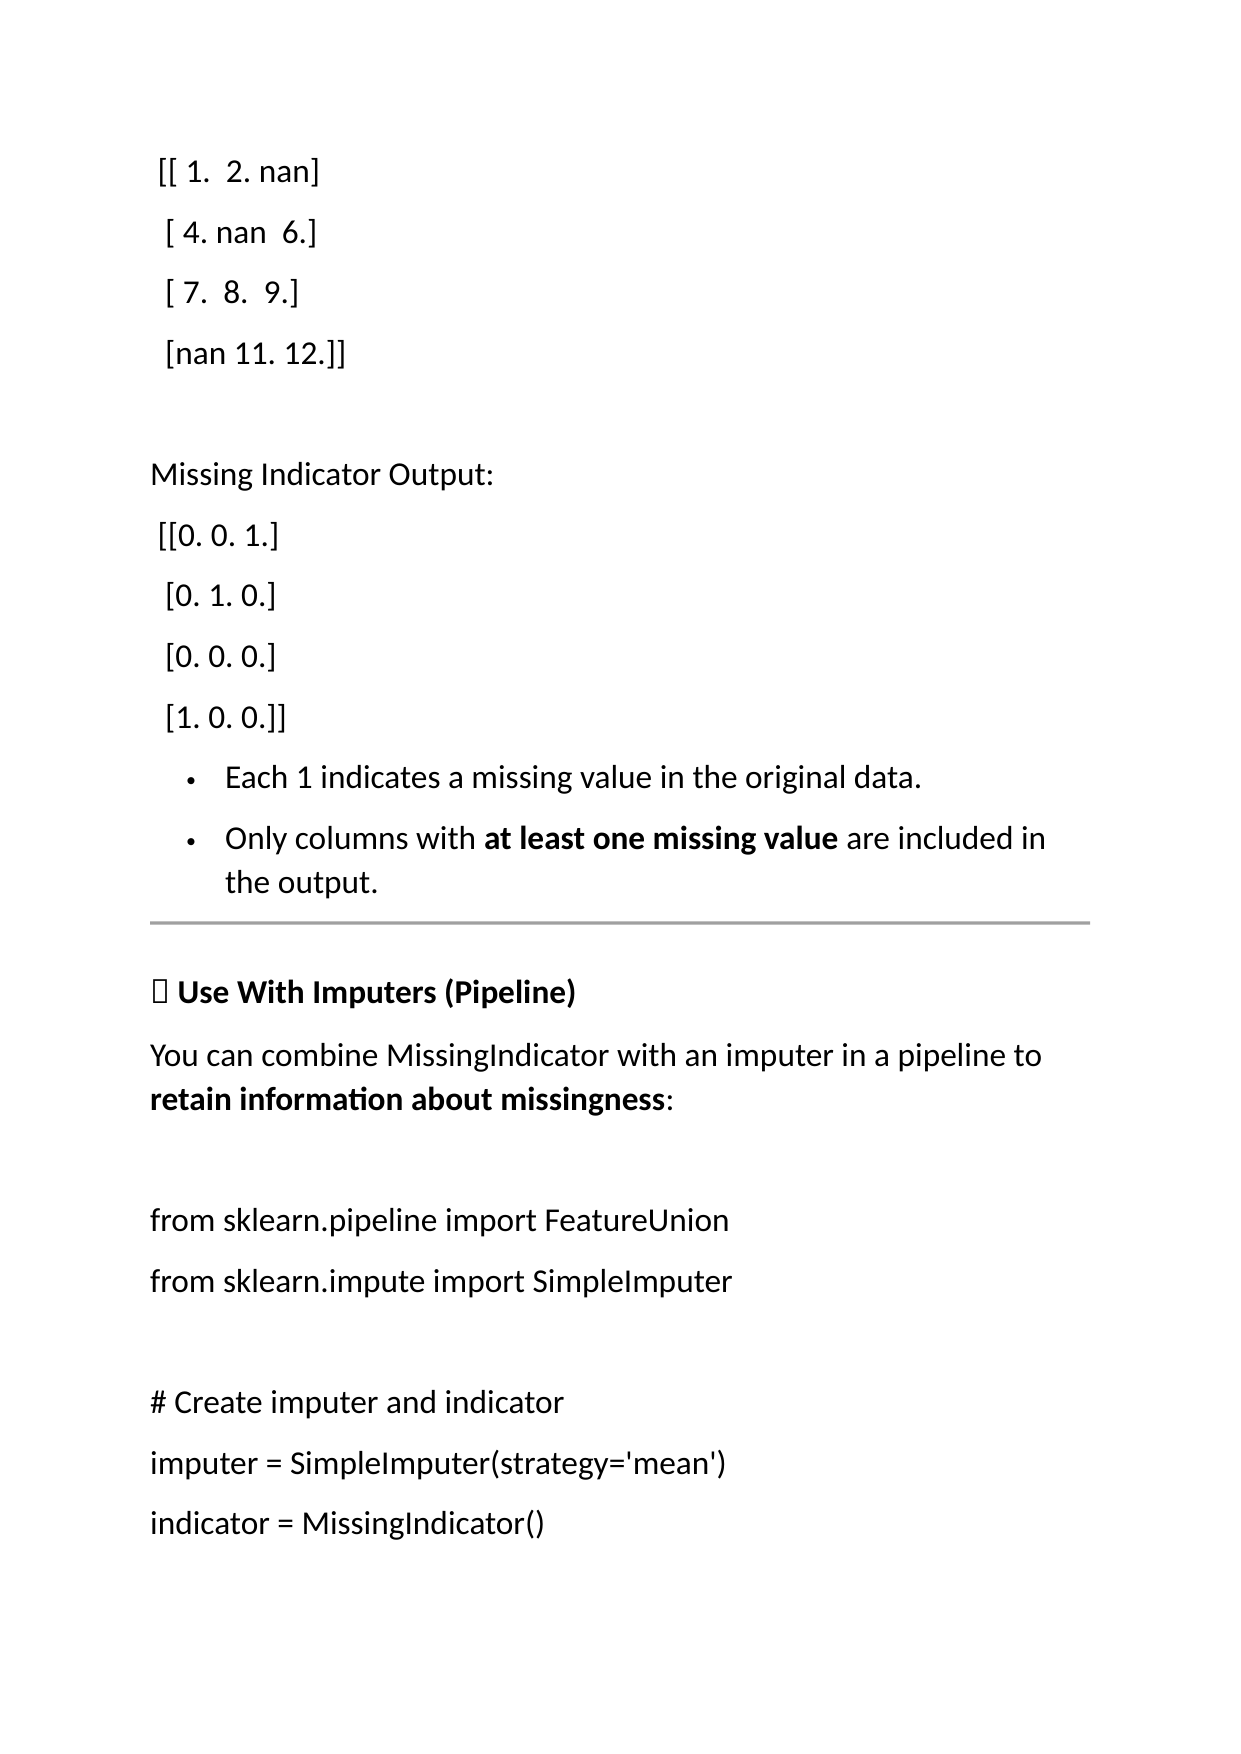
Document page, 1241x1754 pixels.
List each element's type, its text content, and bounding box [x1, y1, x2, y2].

text indicator = MissingIndicator() [150, 1502, 1090, 1543]
list Each 1 indicates a missing value in the original data. [187, 756, 1090, 797]
text from sklearn.pipeline import FeatureUnion [150, 1199, 1090, 1240]
text [ 7. 8. 9.] [150, 271, 1090, 312]
text from sklearn.impute import SimpleImputer [150, 1260, 1090, 1301]
text imputer = SimpleImputer(strategy='mean') [150, 1442, 1090, 1482]
text [0. 0. 0.] [150, 635, 1090, 676]
text [nan 11. 12.]] [150, 332, 1090, 373]
text # Create imputer and indicator [150, 1381, 1090, 1422]
text [0. 1. 0.] [150, 574, 1090, 615]
text [1. 0. 0.]] [150, 696, 1090, 736]
text [[ 1. 2. nan] [150, 150, 1090, 191]
text Missing Indicator Output: [150, 453, 1090, 494]
text [[0. 0. 1.] [150, 514, 1090, 554]
text You can combine MissingIndicator with an imputer in a pipeline to retain information about missingness: [150, 1034, 1090, 1119]
list Only columns with at least one missing value are included in the output. [187, 817, 1090, 902]
text [ 4. nan 6.] [150, 211, 1090, 251]
text 🔧 Use With Imputers (Pipeline) [150, 968, 1090, 1014]
